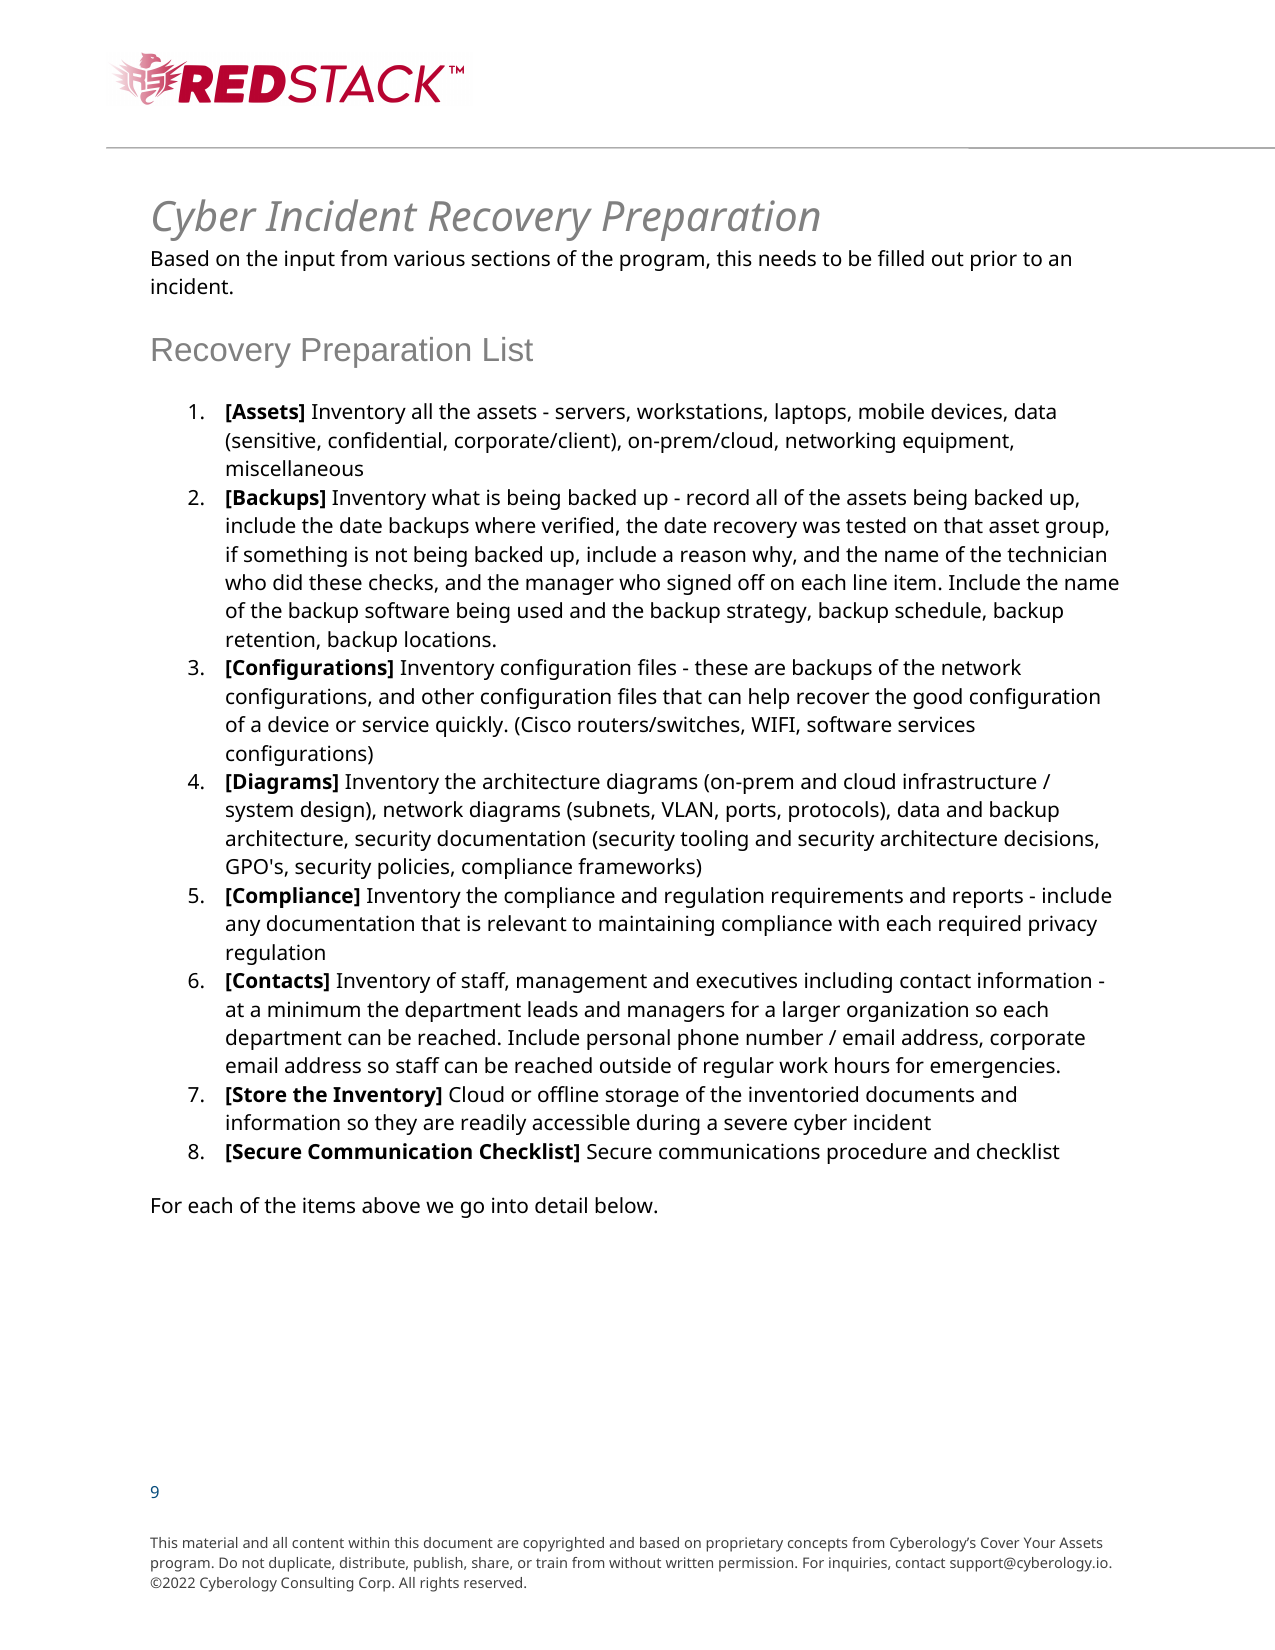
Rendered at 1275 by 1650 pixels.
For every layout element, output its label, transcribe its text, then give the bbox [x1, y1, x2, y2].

list [Compliance] Inventory the compliance and regulation requirements and reports - include any documentation that is relevant to maintaining compliance with each required privacy regulation [187, 881, 1125, 966]
list [Configurations] Inventory configuration files - these are backups of the network configurations, and other configuration files that can help recover the good configuration of a device or service quickly. (Cisco routers/switches, WIFI, software services configurations) [187, 653, 1125, 767]
subtitle Recovery Preparation List [150, 330, 1125, 368]
list [Contacts] Inventory of staff, management and executives including contact information - at a minimum the department leads and managers for a larger organization so each department can be reached. Include personal phone number / email address, corporate email address so staff can be reached outside of regular work hours for emergencies. [187, 966, 1125, 1080]
list [Backups] Inventory what is being backed up - record all of the assets being backed up, include the date backups where verified, the date recovery was tested on that asset group, if something is not being backed up, include a reason why, and the name of the technician who did these checks, and the manager who signed off on each line item. Include the name of the backup software being used and the backup strategy, backup schedule, backup retention, backup locations. [187, 483, 1125, 653]
text For each of the items above we go into detail below. [150, 1191, 1125, 1219]
list [Diagrams] Inventory the architecture diagrams (on-prem and cloud infrastructure / system design), network diagrams (subnets, VLAN, ports, protocols), data and backup architecture, security documentation (security tooling and security architecture decisions, GPO's, security policies, compliance frameworks) [187, 767, 1125, 881]
text Based on the input from various sections of the program, this needs to be filled out prior to an incident. [150, 244, 1125, 301]
list [Assets] Inventory all the assets - servers, workstations, laptops, mobile devices, data (sensitive, confidential, corporate/client), on-prem/cloud, networking equipment, miscellaneous [187, 397, 1125, 483]
list [Secure Communication Checklist] Secure communications procedure and checklist [187, 1137, 1125, 1165]
picture [105, 52, 473, 106]
subtitle Cyber Incident Recovery Preparation [150, 187, 1125, 244]
list [Store the Inventory] Cloud or offline storage of the inventoried documents and information so they are readily accessible during a severe cyber incident [187, 1080, 1125, 1137]
